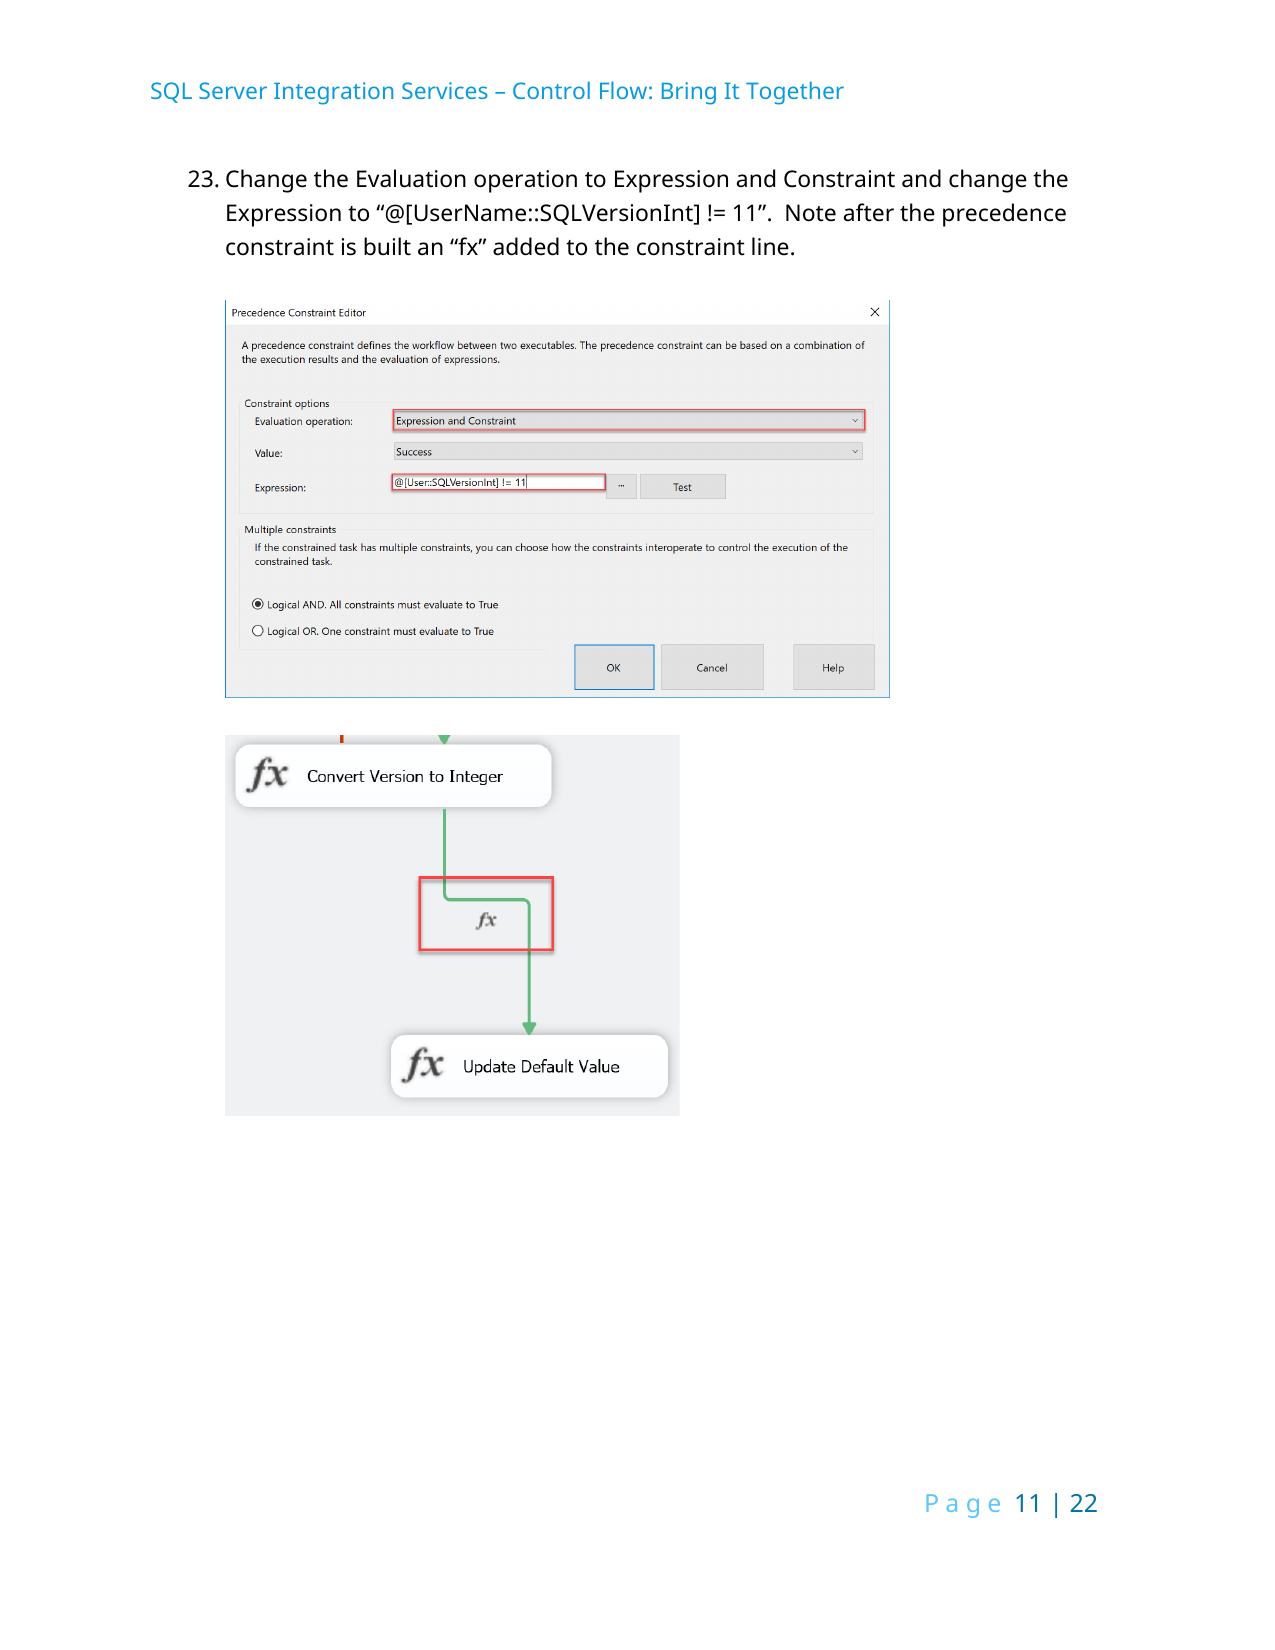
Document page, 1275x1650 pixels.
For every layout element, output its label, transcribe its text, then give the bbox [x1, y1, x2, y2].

picture [225, 300, 890, 698]
picture [225, 735, 680, 1116]
list Change the Evaluation operation to Expression and Constraint and change the Expression to “@[UserName::SQLVersionInt] != 11”. Note after the precedence constraint is built an “fx” added to the constraint line. [187, 162, 1125, 262]
